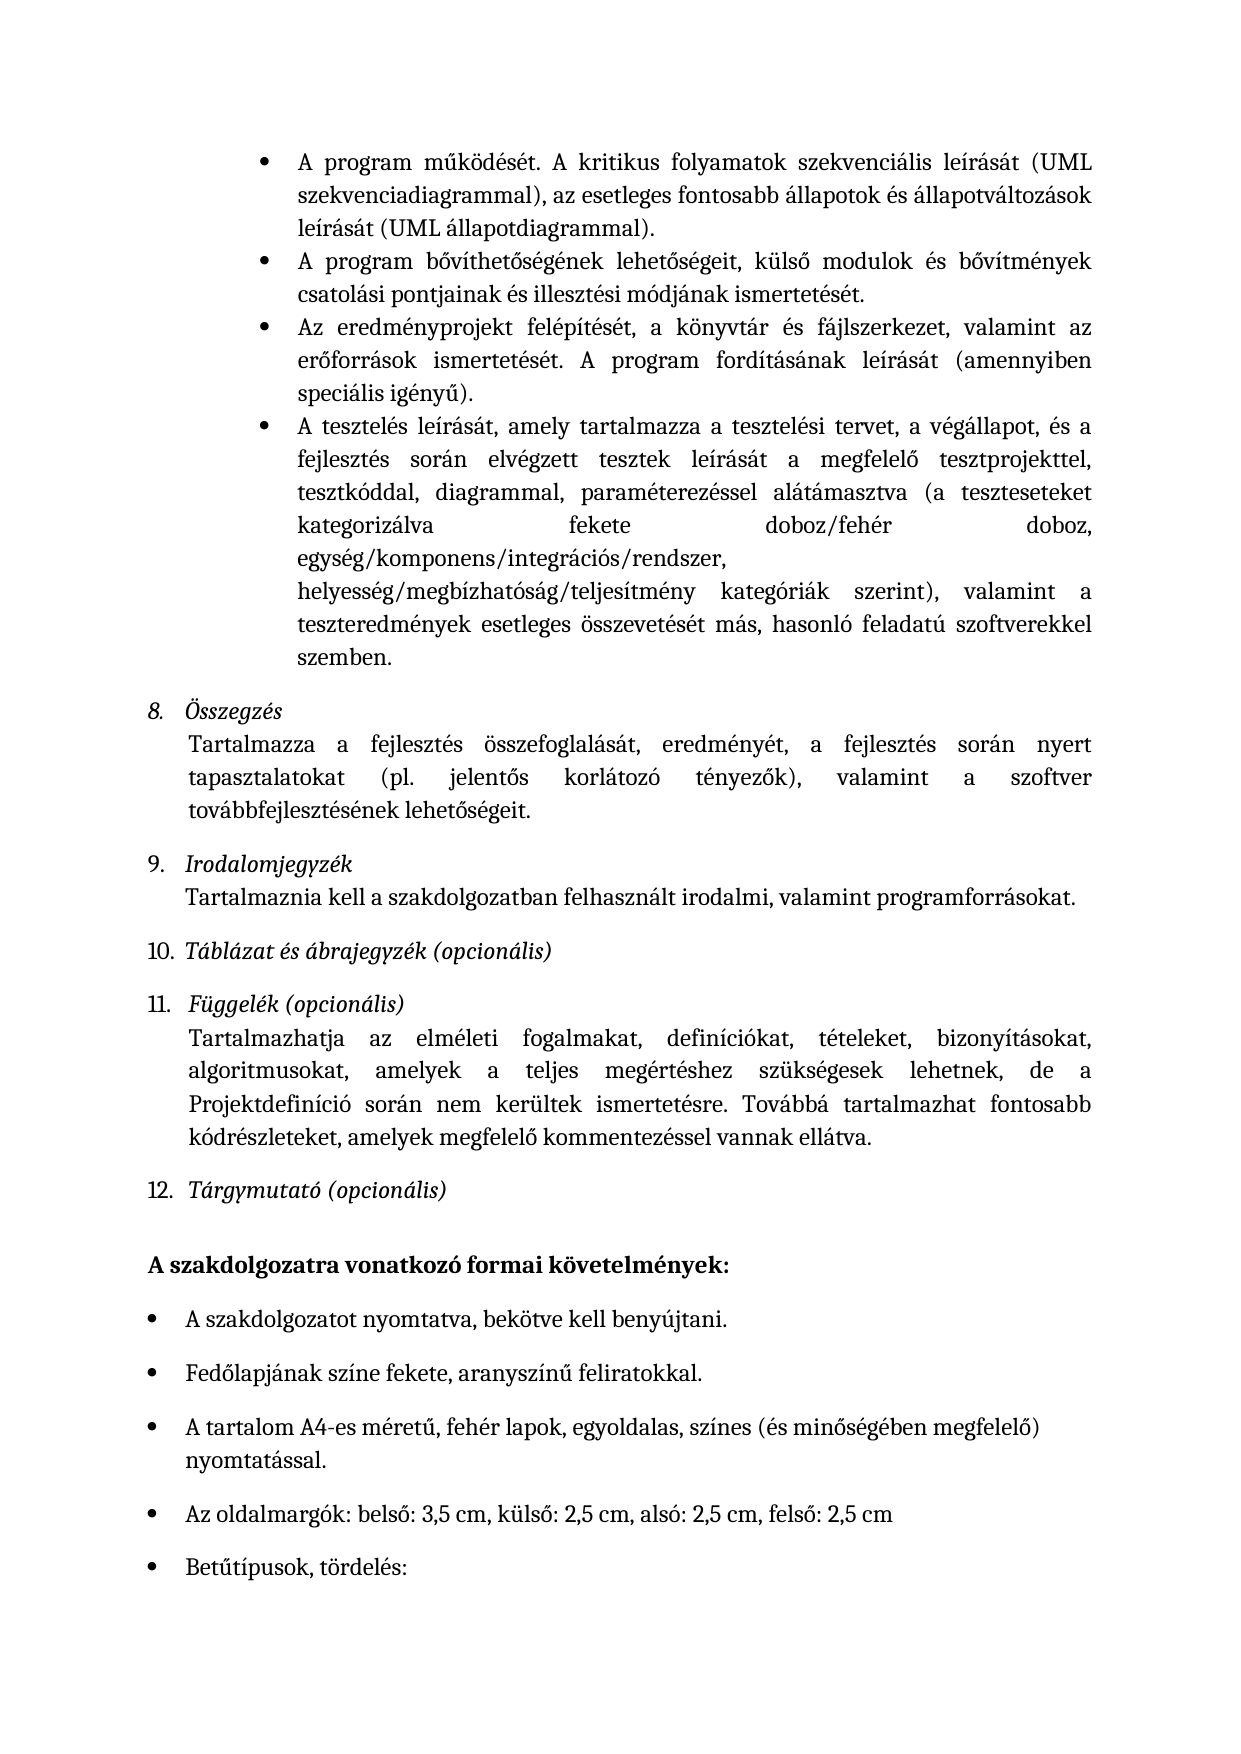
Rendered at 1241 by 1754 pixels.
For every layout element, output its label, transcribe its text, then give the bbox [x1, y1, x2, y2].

list A tartalom A4-es méretű, fehér lapok, egyoldalas, színes (és minőségében megfelelő) nyomtatással. [148, 1413, 1093, 1474]
list A szakdolgozatot nyomtatva, bekötve kell benyújtani. [148, 1305, 1093, 1334]
text Tartalmazza a fejlesztés összefoglalását, eredményét, a fejlesztés során nyert tapasztalatokat (pl. jelentős korlátozó tényezők), valamint a szoftver továbbfejlesztésének lehetőségeit. [188, 730, 1093, 824]
list A program működését. A kritikus folyamatok szekvenciális leírását (UML szekvenciadiagrammal), az esetleges fontosabb állapotok és állapotváltozások leírását (UML állapotdiagrammal). [260, 148, 1093, 242]
list Irodalomjegyzék Tartalmaznia kell a szakdolgozatban felhasznált irodalmi, valamint programforrásokat. [148, 850, 1093, 911]
list Összegzés [148, 697, 1093, 726]
list Fedőlapjának színe fekete, aranyszínű feliratokkal. [148, 1359, 1093, 1387]
list Tárgymutató (opcionális) [148, 1176, 1093, 1205]
list A program bővíthetőségének lehetőségeit, külső modulok és bővítmények csatolási pontjainak és illesztési módjának ismertetését. [260, 247, 1093, 308]
list Táblázat és ábrajegyzék (opcionális) [148, 937, 1093, 965]
list Függelék (opcionális) [148, 990, 1093, 1019]
list Az oldalmargók: belső: 3,5 cm, külső: 2,5 cm, alsó: 2,5 cm, felső: 2,5 cm [148, 1499, 1093, 1528]
list Betűtípusok, tördelés: [148, 1553, 1093, 1582]
list A tesztelés leírását, amely tartalmazza a tesztelési tervet, a végállapot, és a fejlesztés során elvégzett tesztek leírását a megfelelő tesztprojekttel, tesztkóddal, diagrammal, paraméterezéssel alátámasztva (a teszteseteket kategorizálva fekete doboz/fehér doboz, egység/komponens/integrációs/rendszer, helyesség/megbízhatóság/teljesítmény kategóriák szerint), valamint a teszteredmények esetleges összevetését más, hasonló feladatú szoftverekkel szemben. [260, 412, 1093, 672]
text A szakdolgozatra vonatkozó formai követelmények: [148, 1251, 1093, 1280]
list Tartalmazhatja az elméleti fogalmakat, definíciókat, tételeket, bizonyításokat, algoritmusokat, amelyek a teljes megértéshez szükségesek lehetnek, de a Projektdefiníció során nem kerültek ismertetésre. Továbbá tartalmazhat fontosabb kódrészleteket, amelyek megfelelő kommentezéssel vannak ellátva. [188, 1023, 1093, 1151]
list Az eredményprojekt felépítését, a könyvtár és fájlszerkezet, valamint az erőforrások ismertetését. A program fordításának leírását (amennyiben speciális igényű). [260, 313, 1093, 407]
